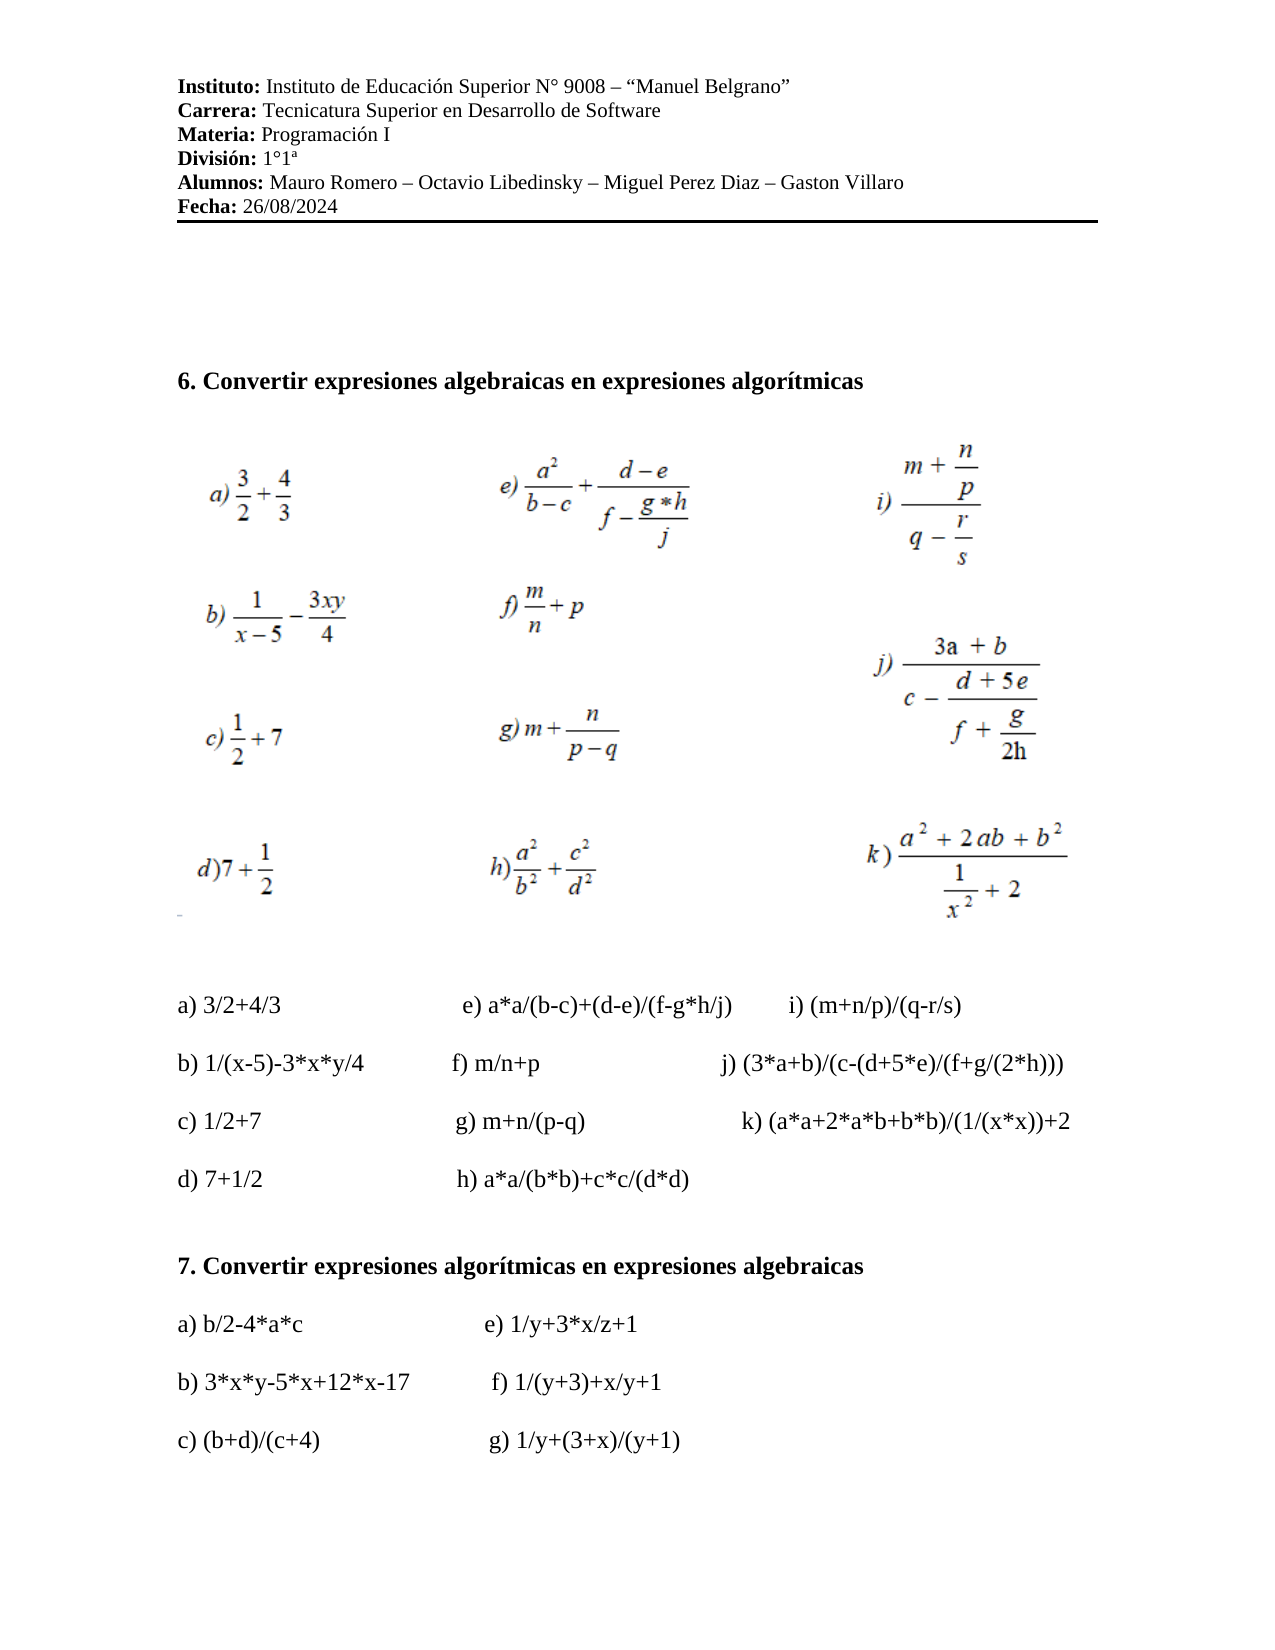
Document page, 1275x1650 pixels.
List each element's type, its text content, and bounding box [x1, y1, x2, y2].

text b) 3*x*y-5*x+12*x-17 f) 1/(y+3)+x/y+1 [177, 1367, 1098, 1396]
text 7. Convertir expresiones algorítmicas en expresiones algebraicas [177, 1251, 1098, 1280]
text c) (b+d)/(c+4) g) 1/y+(3+x)/(y+1) [177, 1425, 1098, 1453]
text c) 1/2+7 g) m+n/(p-q) k) (a*a+2*a*b+b*b)/(1/(x*x))+2 [177, 1106, 1098, 1135]
text a) 3/2+4/3 e) a*a/(b-c)+(d-e)/(f-g*h/j) i) (m+n/p)/(q-r/s) [177, 991, 1098, 1019]
text d) 7+1/2 h) a*a/(b*b)+c*c/(d*d) [177, 1164, 1098, 1193]
picture [177, 423, 1098, 962]
text b) 1/(x-5)-3*x*y/4 f) m/n+p j) (3*a+b)/(c-(d+5*e)/(f+g/(2*h))) [177, 1048, 1098, 1077]
text a) b/2-4*a*c e) 1/y+3*x/z+1 [177, 1309, 1098, 1338]
text 6. Convertir expresiones algebraicas en expresiones algorítmicas [177, 366, 1098, 395]
